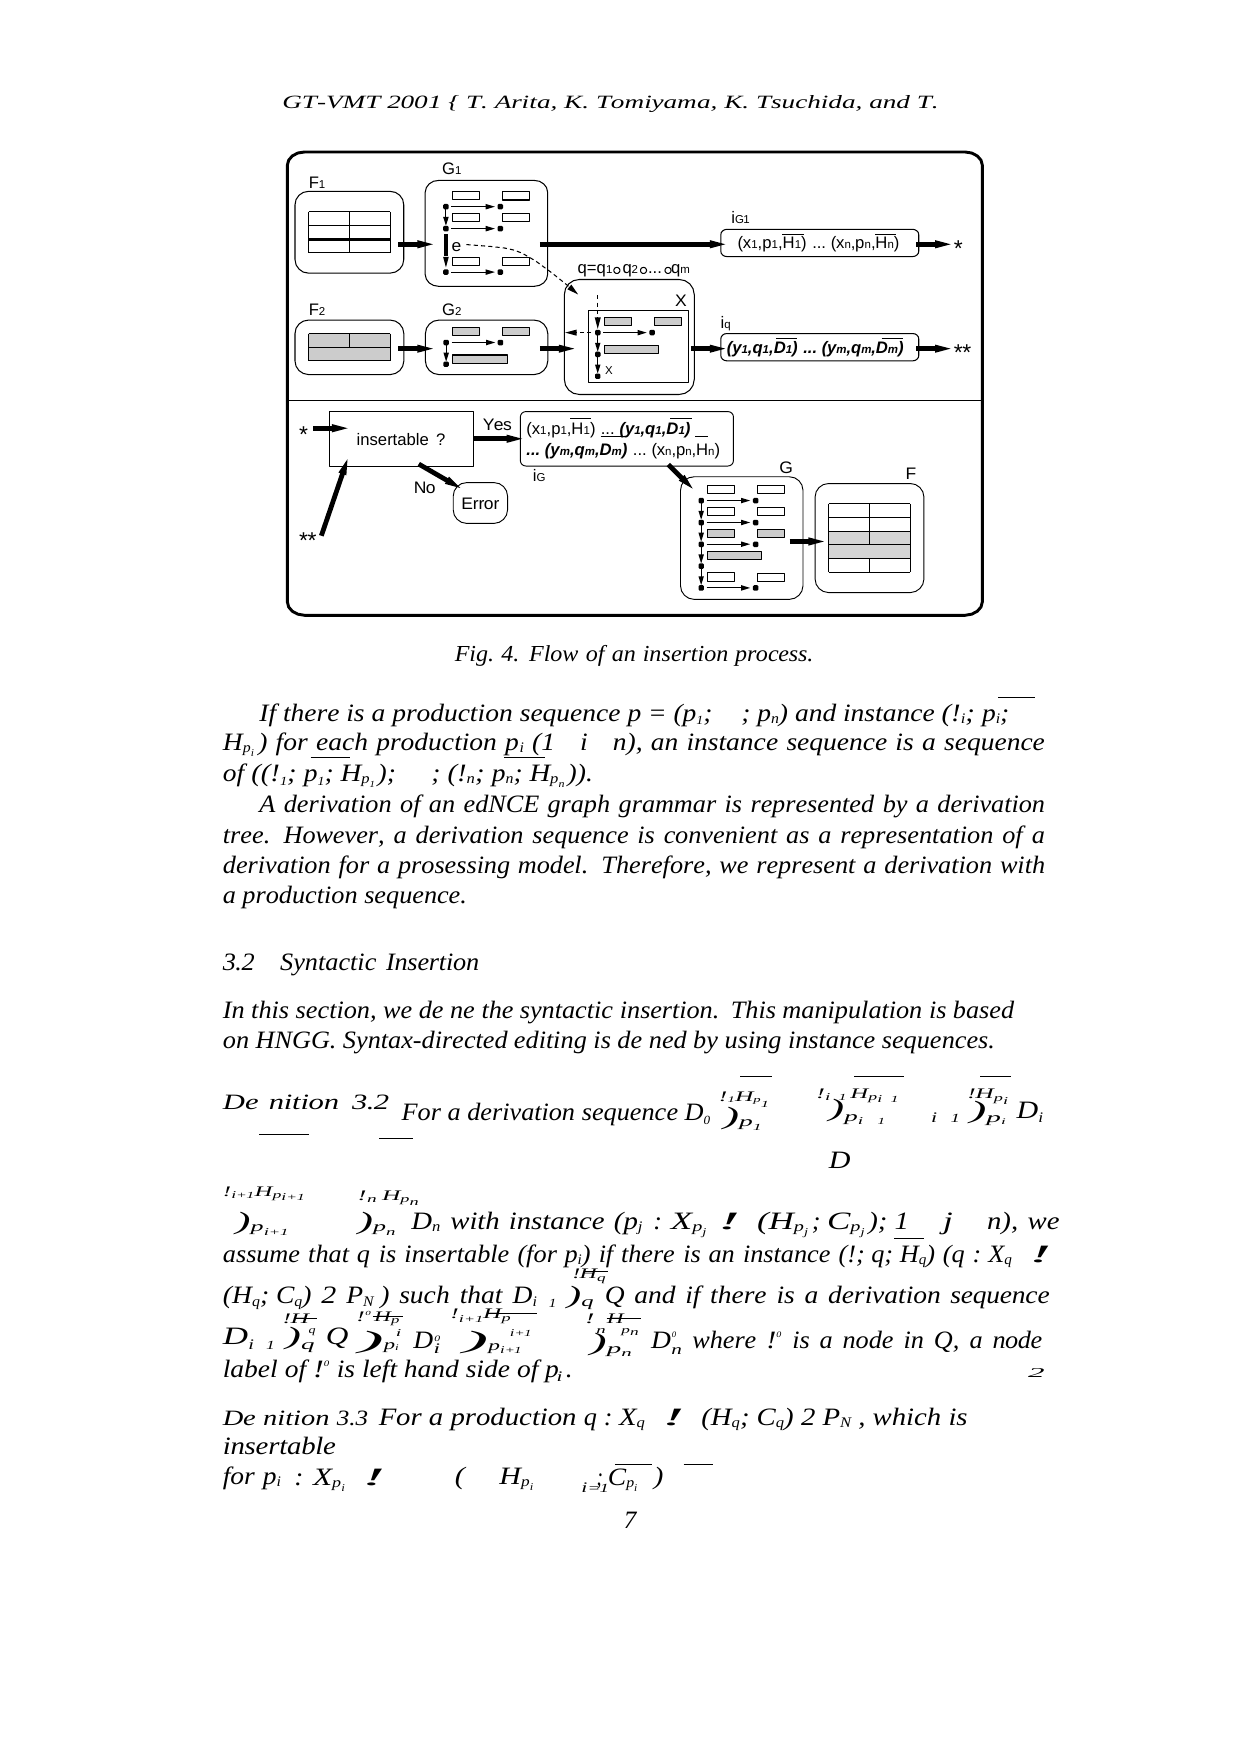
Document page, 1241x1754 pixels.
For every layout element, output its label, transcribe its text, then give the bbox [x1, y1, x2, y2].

text In this section, we de ne the syntactic insertion. This manipulation is based on HNGG. Syntax-directed editing is de ned by using instance sequences. [223, 995, 1041, 1053]
text !i 1 Hpi 1 [816, 1089, 930, 1103]
text Di 1 )q Q pi [223, 1326, 401, 1355]
text !1Hp1 [719, 1089, 813, 1104]
text assume that q is insertable (for pi) if there is an instance (!; q; Hq) (q : Xq ! [223, 1235, 1065, 1268]
text !H !0 Hp !i+1Hp ! H [282, 1310, 1065, 1326]
text ! (Hpi [362, 1462, 443, 1491]
text )pn [546, 1326, 639, 1357]
text 3.2 Syntactic Insertion [223, 947, 1065, 976]
text ! (Hpi [454, 1461, 488, 1489]
text 0 where !0 is a node in Q, a node [672, 1326, 1065, 1354]
text )pi 1 D [829, 1103, 930, 1181]
text De nition 3.3 For a production q : Xq ! (Hq; Cq) 2 PN , which is insertable [223, 1402, 1065, 1459]
text A derivation of an edNCE graph grammar is represented by a derivation tree. However, a derivation sequence is convenient as a representation of a derivation for a prosessing model. Therefore, we represent a derivation with a production sequence. [223, 789, 1046, 909]
text for pi [223, 1461, 281, 1489]
text !Hpi [930, 1089, 1045, 1104]
text 0 i+1 [434, 1326, 534, 1339]
text If there is a production sequence p = (p1; ; pn) and instance (!i; pi; Hpi ) for each production pi (1 i n), an instance sequence is a sequence of ((!1; p1; Hp1 ); ; (!n; pn; Hpn )). [223, 695, 1046, 789]
text Fig. 4. Flow of an insertion process. [291, 640, 977, 667]
text ! (Hpi [499, 1461, 592, 1492]
text !i+1Hpi+1 [223, 1187, 307, 1201]
text De nition 3.2 [223, 1089, 389, 1114]
text ) and Sn [654, 1461, 712, 1489]
text i pi+1 [433, 1339, 534, 1357]
text )pi+1 )pn Dn with instance (pj : Xpj ! (Hpj ; Cpj ); 1 j n), we [235, 1207, 1065, 1235]
text ; Cpi [596, 1462, 649, 1493]
text )p1 [723, 1104, 813, 1129]
text label of !0 is left hand side of p . 2 [223, 1357, 1065, 1383]
text i 1 )pi Di [930, 1104, 1044, 1128]
text : Xpi [294, 1462, 348, 1493]
text For a derivation sequence D0 [401, 1097, 710, 1127]
text (Hq; Cq) 2 PN ) such that Di 1 )q Q and if there is a derivation sequence [223, 1283, 1065, 1309]
